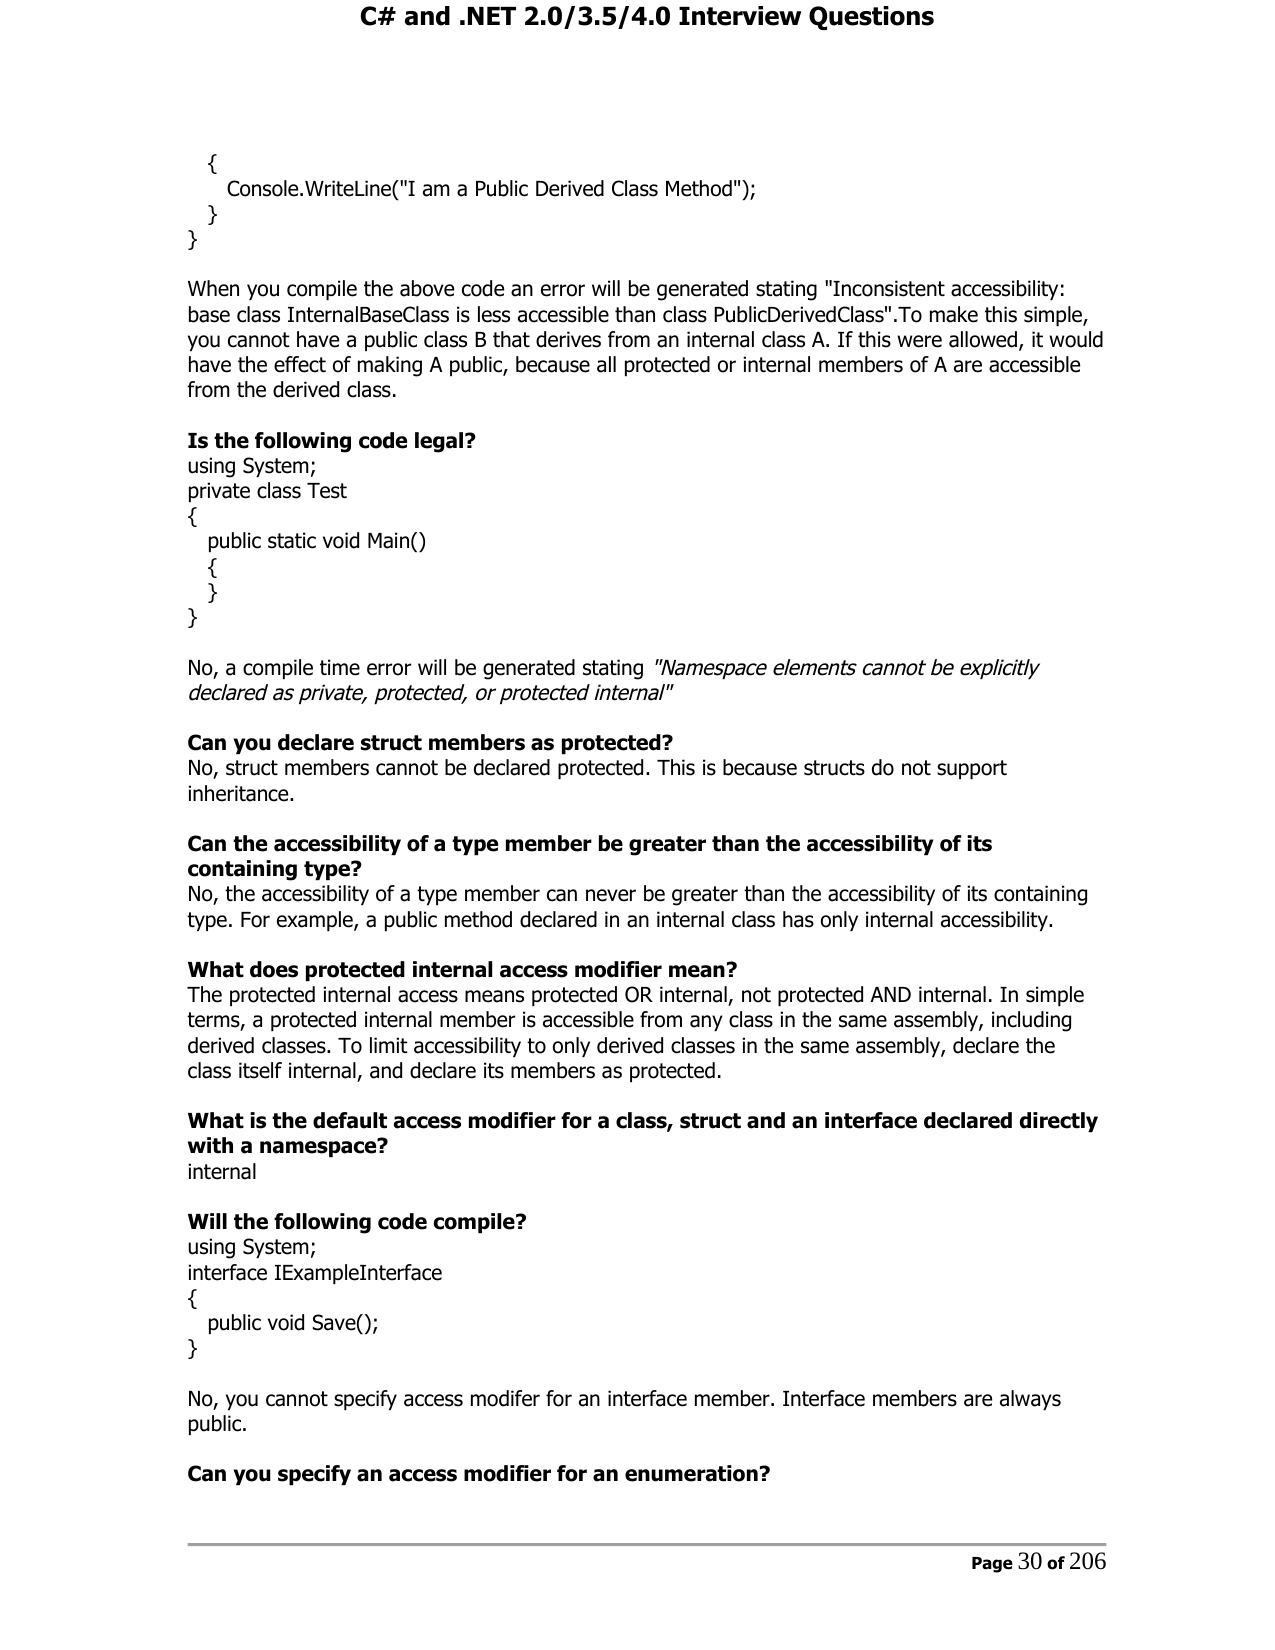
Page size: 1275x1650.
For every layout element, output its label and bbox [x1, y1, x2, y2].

text [187, 150, 1106, 1486]
